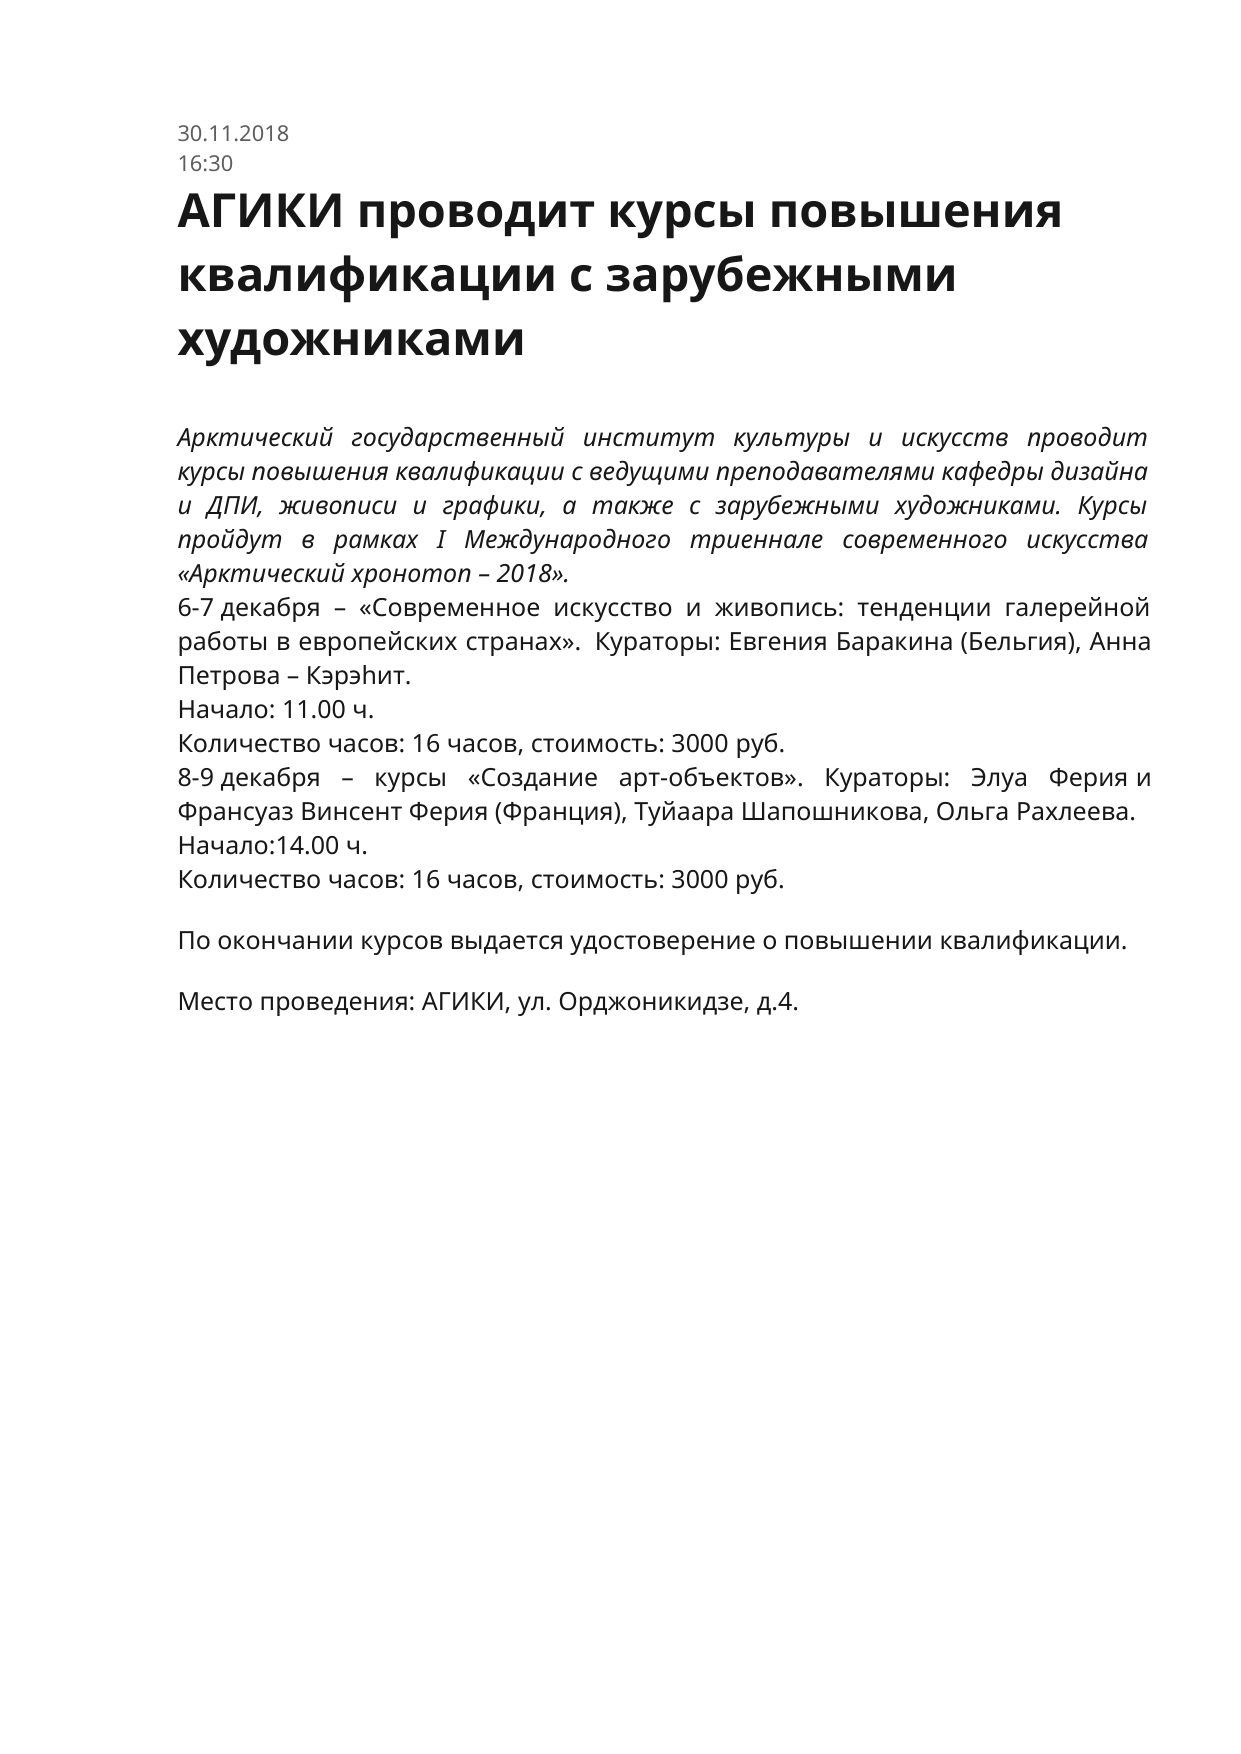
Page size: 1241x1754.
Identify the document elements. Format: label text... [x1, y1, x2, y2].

text 8-9 декабря – курсы «Создание арт-объектов». Кураторы: Элуа Ферия и Франсуаз Винсент Ферия (Франция), Туйаара Шапошникова, Ольга Рахлеева. [177, 760, 1152, 828]
text 6-7 декабря – «Современное искусство и живопись: тенденции галерейной работы в европейских странах». Кураторы: Евгения Баракина (Бельгия), Анна Петрова – Кэрэhит. [177, 589, 1152, 692]
text Количество часов: 16 часов, стоимость: 3000 руб. [177, 862, 1152, 896]
text Начало: 11.00 ч. [177, 692, 1152, 726]
text 30.11.2018 [177, 118, 1152, 148]
text АГИКИ проводит курсы повышения квалификации с зарубежными художниками [177, 178, 1152, 369]
text Количество часов: 16 часов, стоимость: 3000 руб. [177, 726, 1152, 760]
text 16:30 [177, 148, 1152, 178]
text Начало:14.00 ч. [177, 828, 1152, 862]
text По окончании курсов выдается удостоверение о повышении квалификации. [177, 923, 1152, 957]
text Место проведения: АГИКИ, ул. Орджоникидзе, д.4. [177, 983, 1152, 1017]
text Арктический государственный институт культуры и искусств проводит курсы повышения квалификации с ведущими преподавателями кафедры дизайна и ДПИ, живописи и графики, а также с зарубежными художниками. Курсы пройдут в рамках I Международного триеннале современного искусства «Арктический хронотоп – 2018». [177, 419, 1152, 589]
